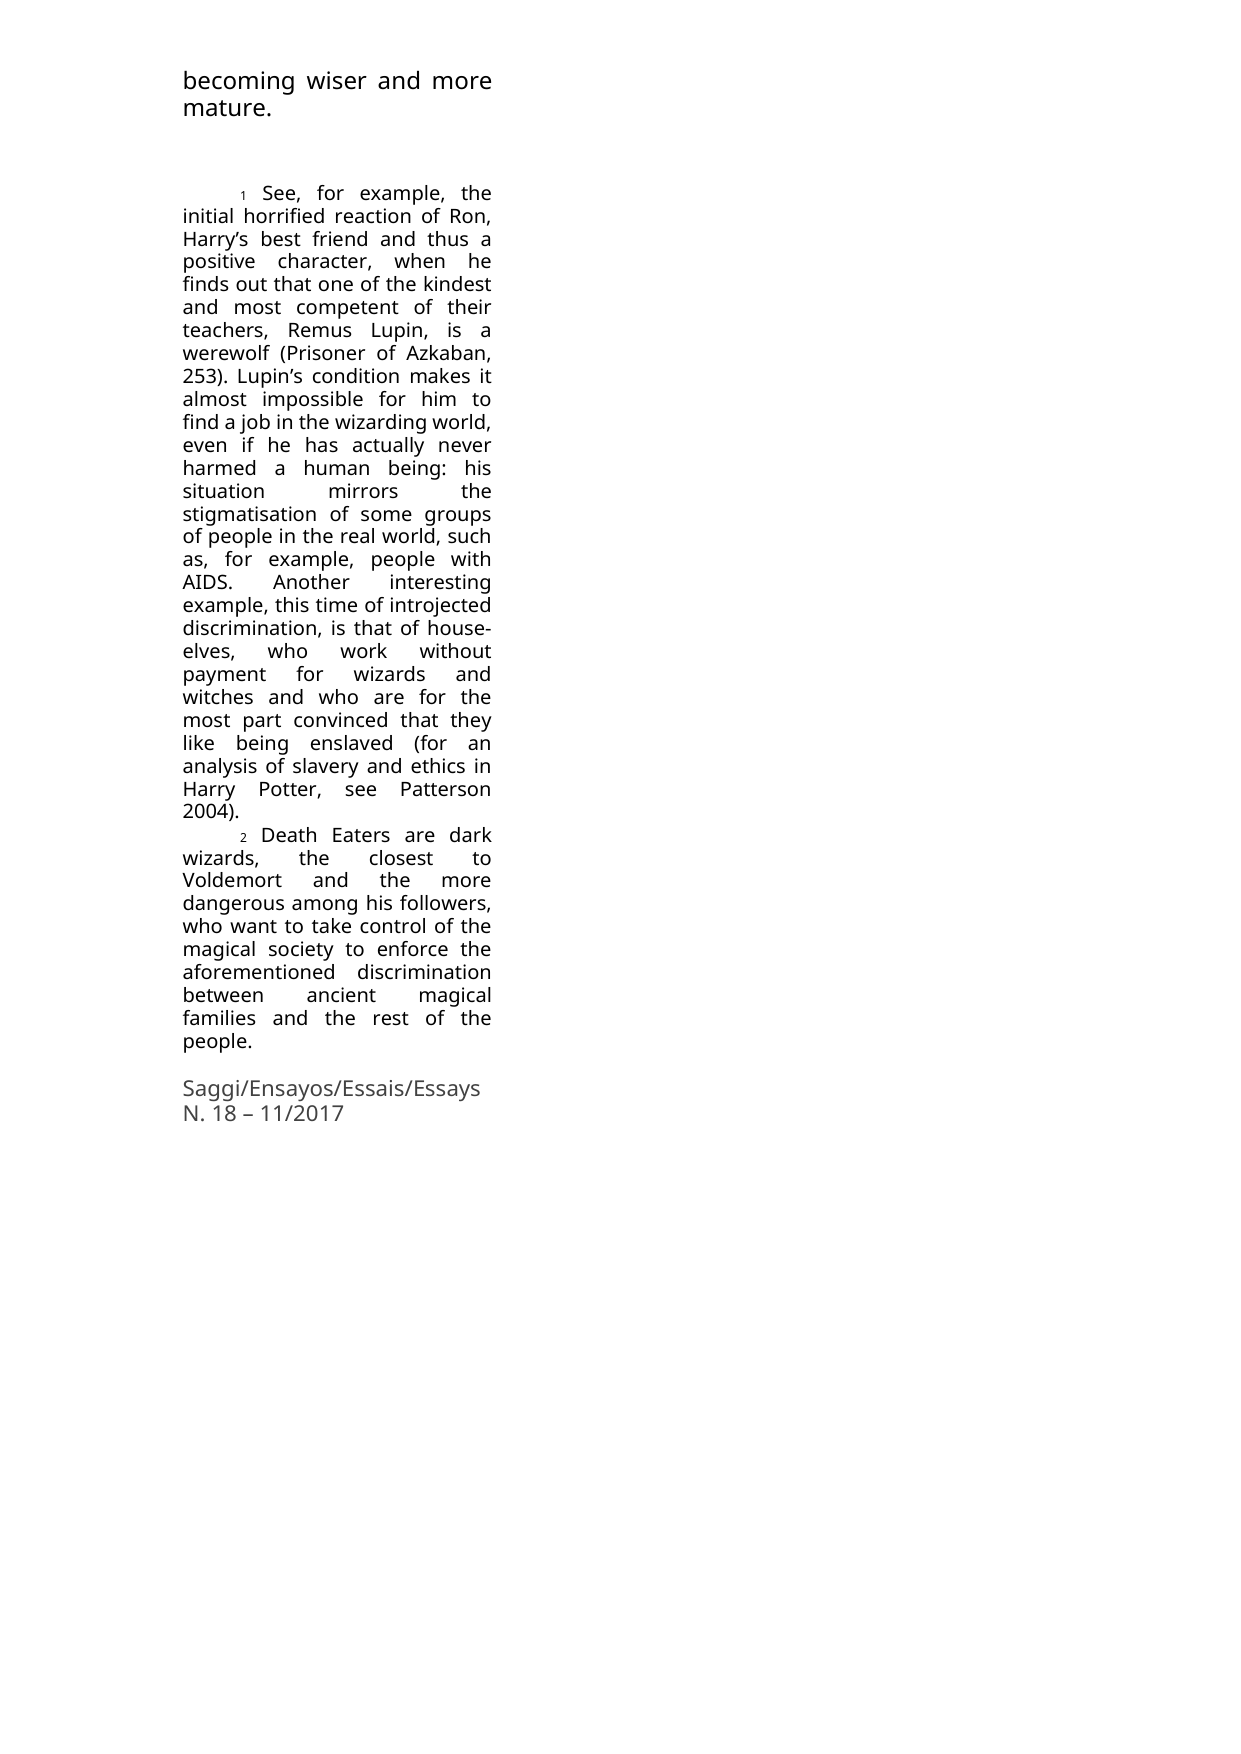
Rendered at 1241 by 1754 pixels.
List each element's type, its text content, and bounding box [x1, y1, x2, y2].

text 1 See, for example, the initial horrified reaction of Ron, Harry’s best friend and thus a positive character, when he finds out that one of the kindest and most competent of their teachers, Remus Lupin, is a werewolf (Prisoner of Azkaban, 253). Lupin’s condition makes it almost impossible for him to find a job in the wizarding world, even if he has actually never harmed a human being: his situation mirrors the stigmatisation of some groups of people in the real world, such as, for example, people with AIDS. Another interesting example, this time of introjected discrimination, is that of house-elves, who work without payment for wizards and witches and who are for the most part convinced that they like being enslaved (for an analysis of slavery and ethics in Harry Potter, see Patterson 2004). [182, 182, 492, 823]
text 2 Death Eaters are dark wizards, the closest to Voldemort and the more dangerous among his followers, who want to take control of the magical society to enforce the aforementioned discrimination between ancient magical families and the rest of the people. [182, 824, 492, 1053]
text Saggi/Ensayos/Essais/Essays N. 18 – 11/2017 134 [182, 1076, 493, 1127]
